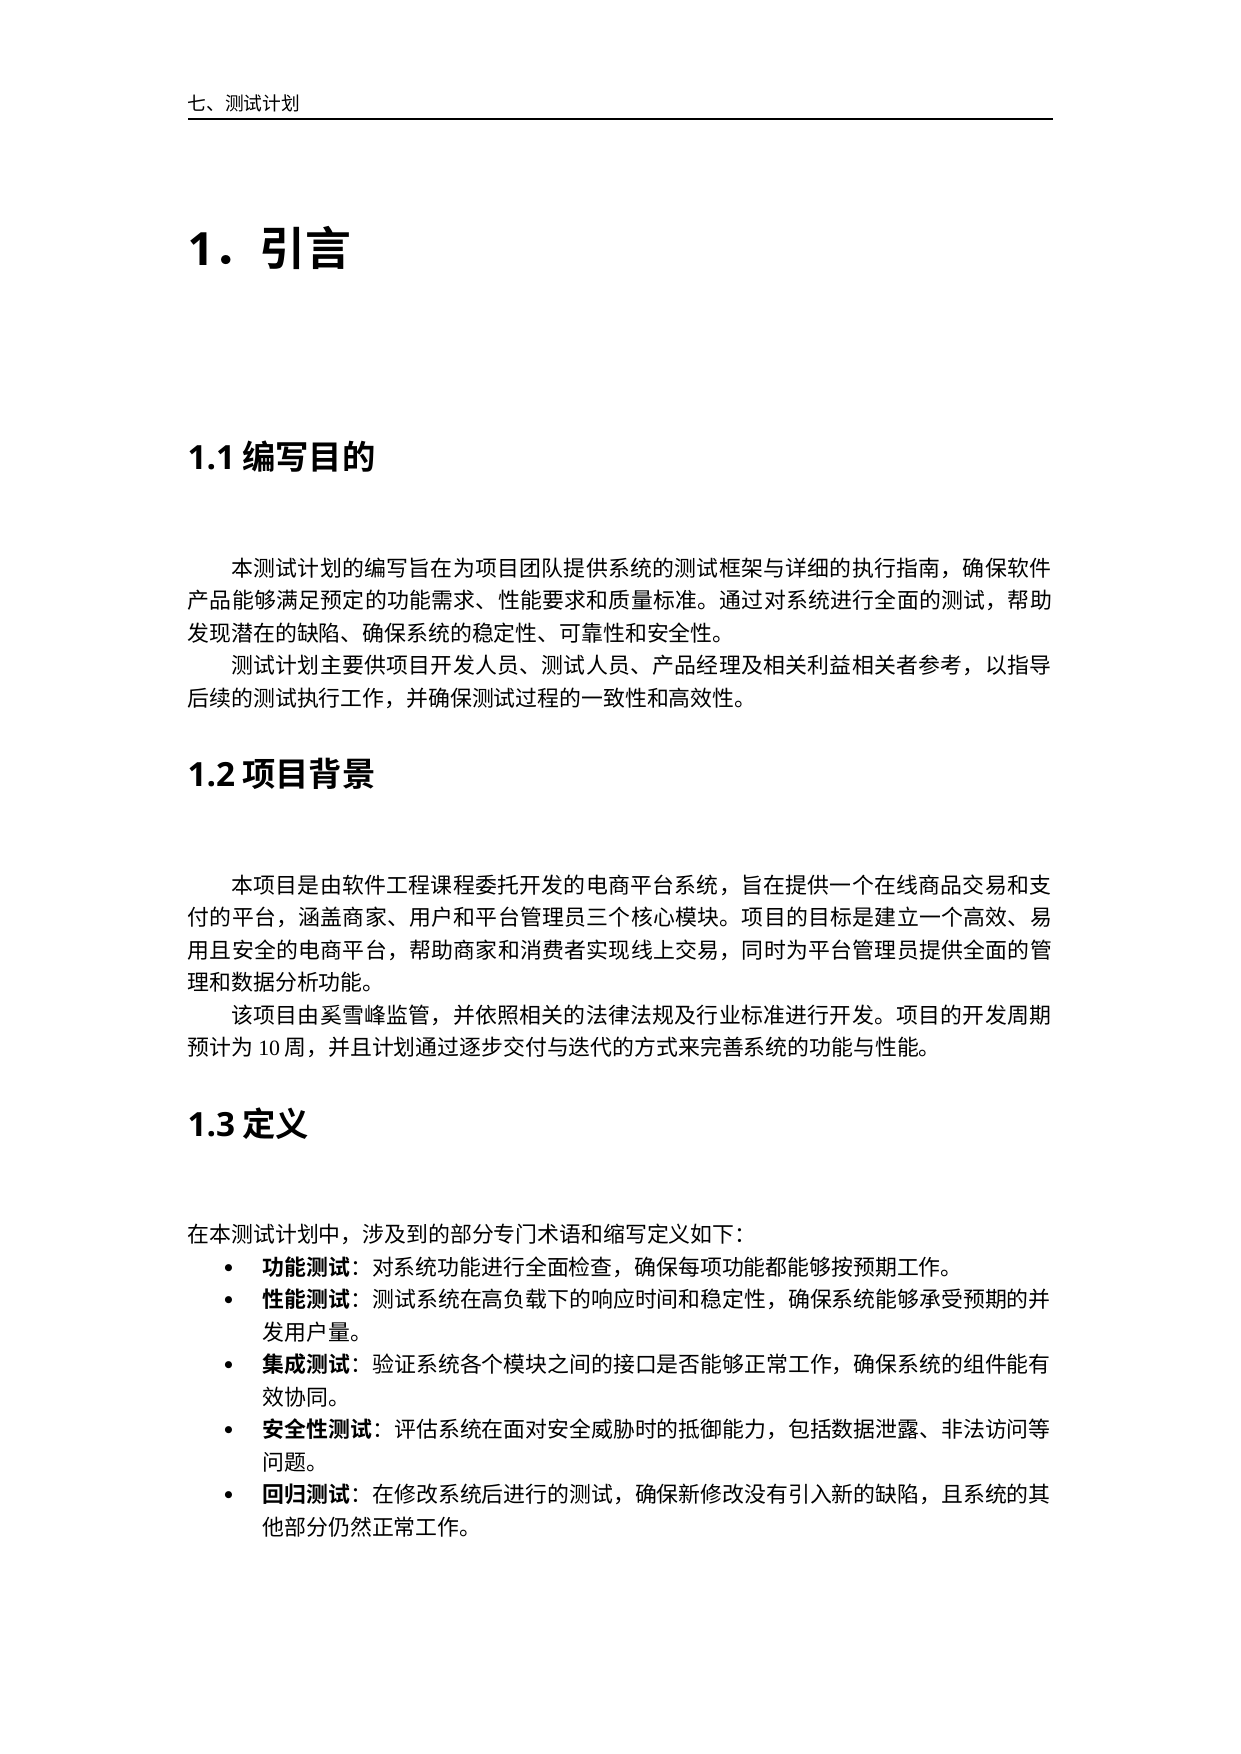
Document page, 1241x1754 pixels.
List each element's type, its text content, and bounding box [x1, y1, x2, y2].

list 回归测试：在修改系统后进行的测试，确保新修改没有引入新的缺陷，且系统的其他部分仍然正常工作。 [225, 1477, 1053, 1542]
subtitle 1.1编写目的 [187, 423, 1053, 488]
list 集成测试：验证系统各个模块之间的接口是否能够正常工作，确保系统的组件能有效协同。 [225, 1347, 1053, 1412]
list 性能测试：测试系统在高负载下的响应时间和稳定性，确保系统能够承受预期的并发用户量。 [225, 1282, 1053, 1347]
list 安全性测试：评估系统在面对安全威胁时的抵御能力，包括数据泄露、非法访问等问题。 [225, 1412, 1053, 1477]
list 功能测试：对系统功能进行全面检查，确保每项功能都能够按预期工作。 [225, 1249, 1053, 1282]
subtitle 1.3定义 [187, 1089, 1053, 1154]
text 在本测试计划中，涉及到的部分专门术语和缩写定义如下： [187, 1217, 1053, 1249]
subtitle 1.2项目背景 [187, 740, 1053, 805]
text 本项目是由软件工程课程委托开发的电商平台系统，旨在提供一个在线商品交易和支付的平台，涵盖商家、用户和平台管理员三个核心模块。项目的目标是建立一个高效、易用且安全的电商平台，帮助商家和消费者实现线上交易，同时为平台管理员提供全面的管理和数据分析功能。 [187, 867, 1053, 997]
text 本测试计划的编写旨在为项目团队提供系统的测试框架与详细的执行指南，确保软件产品能够满足预定的功能需求、性能要求和质量标准。通过对系统进行全面的测试，帮助发现潜在的缺陷、确保系统的稳定性、可靠性和安全性。 [187, 550, 1053, 648]
subtitle 1．引言 [187, 197, 1053, 295]
text 测试计划主要供项目开发人员、测试人员、产品经理及相关利益相关者参考，以指导后续的测试执行工作，并确保测试过程的一致性和高效性。 [187, 648, 1053, 713]
text 该项目由奚雪峰监管，并依照相关的法律法规及行业标准进行开发。项目的开发周期预计为 10周，并且计划通过逐步交付与迭代的方式来完善系统的功能与性能。 [187, 997, 1053, 1062]
